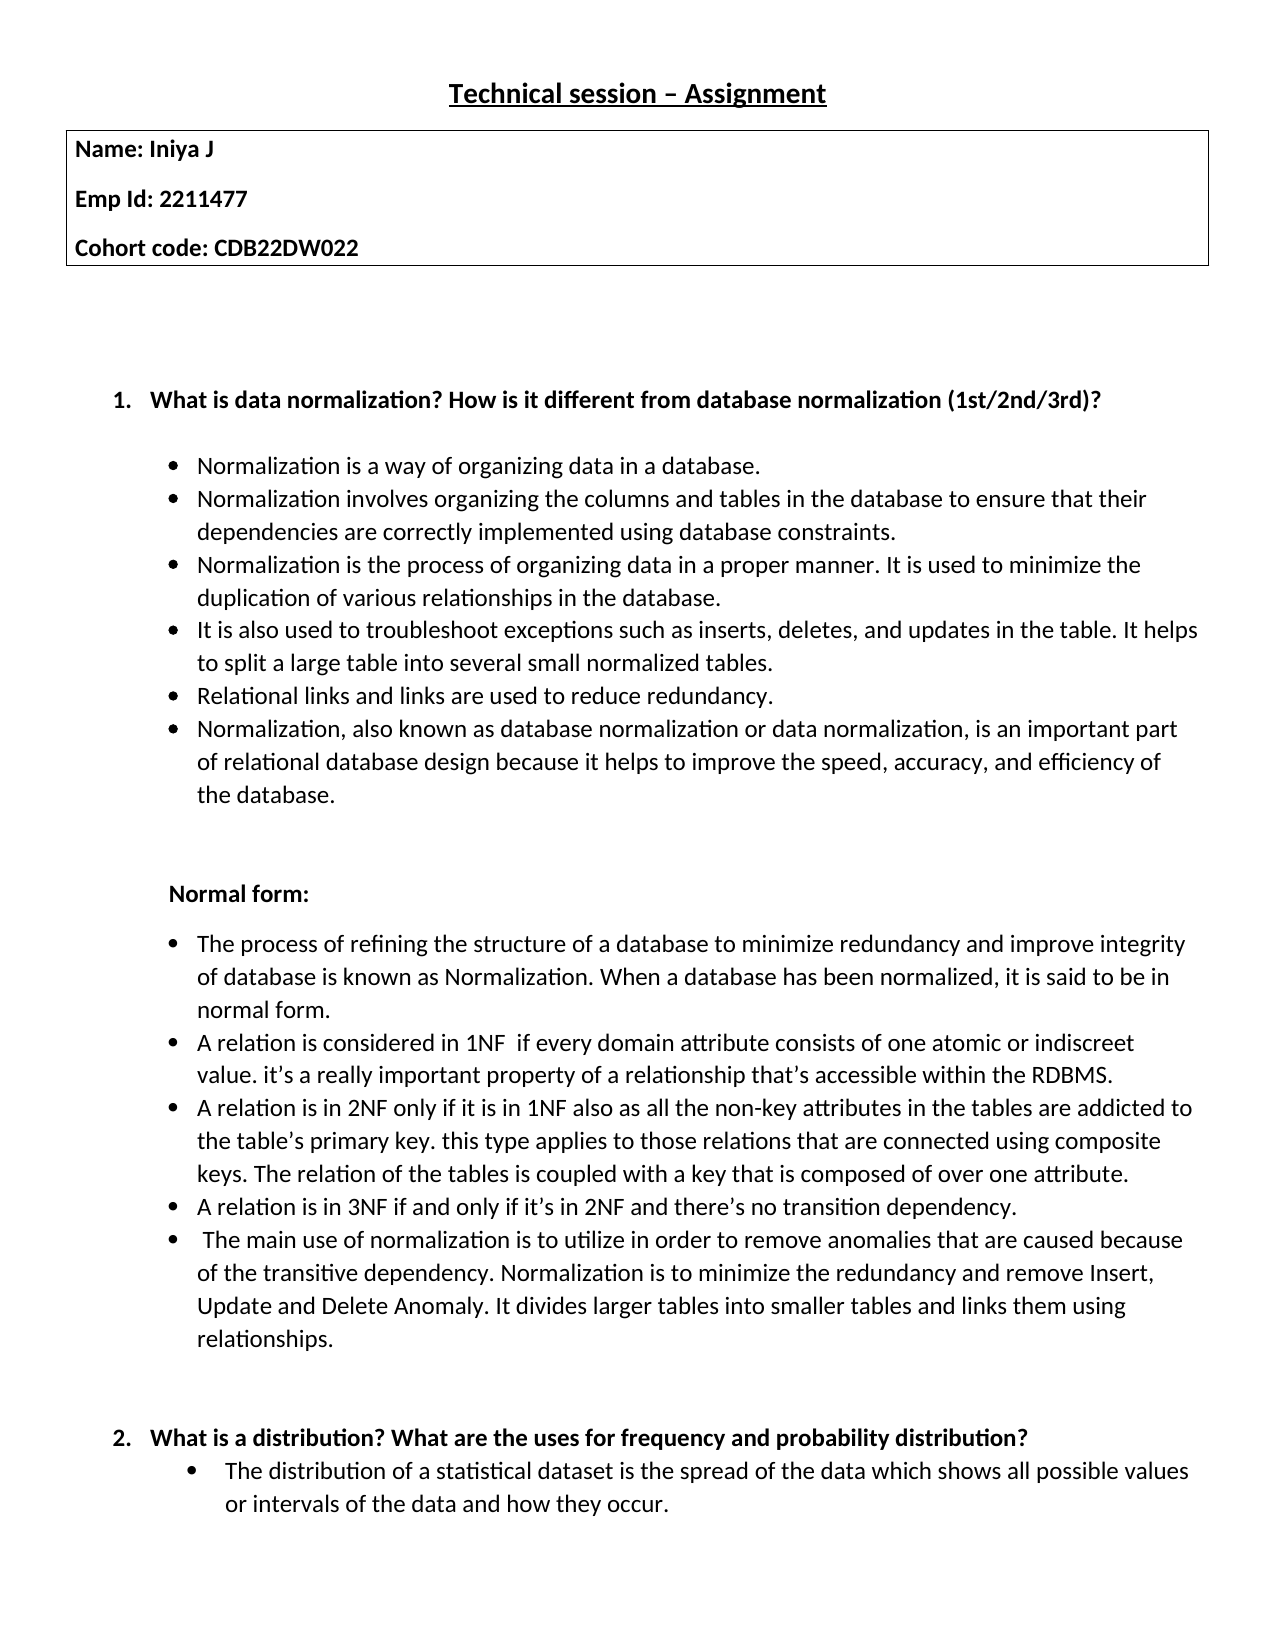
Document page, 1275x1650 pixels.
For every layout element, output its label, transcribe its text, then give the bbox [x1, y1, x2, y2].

list Relational links and links are used to reduce redundancy. [169, 681, 1200, 711]
list A relation is in 3NF if and only if it’s in 2NF and there’s no transition dependency. [169, 1191, 1200, 1222]
list Normalization is a way of organizing data in a database. [169, 450, 1200, 481]
list Normalization is the process of organizing data in a proper manner. It is used to minimize the duplication of various relationships in the database. [169, 549, 1200, 612]
text Name: Iniya J [67, 131, 1208, 164]
list Normalization, also known as database normalization or data normalization, is an important part of relational database design because it helps to improve the speed, accuracy, and efficiency of the database. [169, 713, 1200, 810]
list A relation is in 2NF only if it is in 1NF also as all the non-key attributes in the tables are addicted to the table’s primary key. this type applies to those relations that are connected using composite keys. The relation of the tables is coupled with a key that is composed of over one attribute. [169, 1093, 1200, 1189]
text Normal form: [169, 878, 1200, 909]
list The process of refining the structure of a database to minimize redundancy and improve integrity of database is known as Normalization. When a database has been normalized, it is said to be in normal form. [169, 928, 1200, 1024]
list The main use of normalization is to utilize in order to remove anomalies that are caused because of the transitive dependency. Normalization is to minimize the redundancy and remove Insert, Update and Delete Anomaly. It divides larger tables into smaller tables and links them using relationships. [169, 1224, 1200, 1353]
text Technical session – Assignment [75, 75, 1200, 111]
list What is data normalization? How is it different from database normalization (1st/2nd/3rd)? [112, 384, 1200, 415]
list What is a distribution? What are the uses for frequency and probability distribution? [112, 1422, 1200, 1453]
list It is also used to troubleshoot exceptions such as inserts, deletes, and updates in the table. It helps to split a large table into several small normalized tables. [169, 615, 1200, 678]
text Emp Id: 2211477 [67, 180, 1208, 213]
text Cohort code: CDB22DW022 [67, 229, 1208, 265]
list A relation is considered in 1NF if every domain attribute consists of one atomic or indiscreet value. it’s a really important property of a relationship that’s accessible within the RDBMS. [169, 1027, 1200, 1090]
list Normalization involves organizing the columns and tables in the database to ensure that their dependencies are correctly implemented using database constraints. [169, 483, 1200, 546]
list The distribution of a statistical dataset is the spread of the data which shows all possible values or intervals of the data and how they occur. [187, 1455, 1200, 1518]
